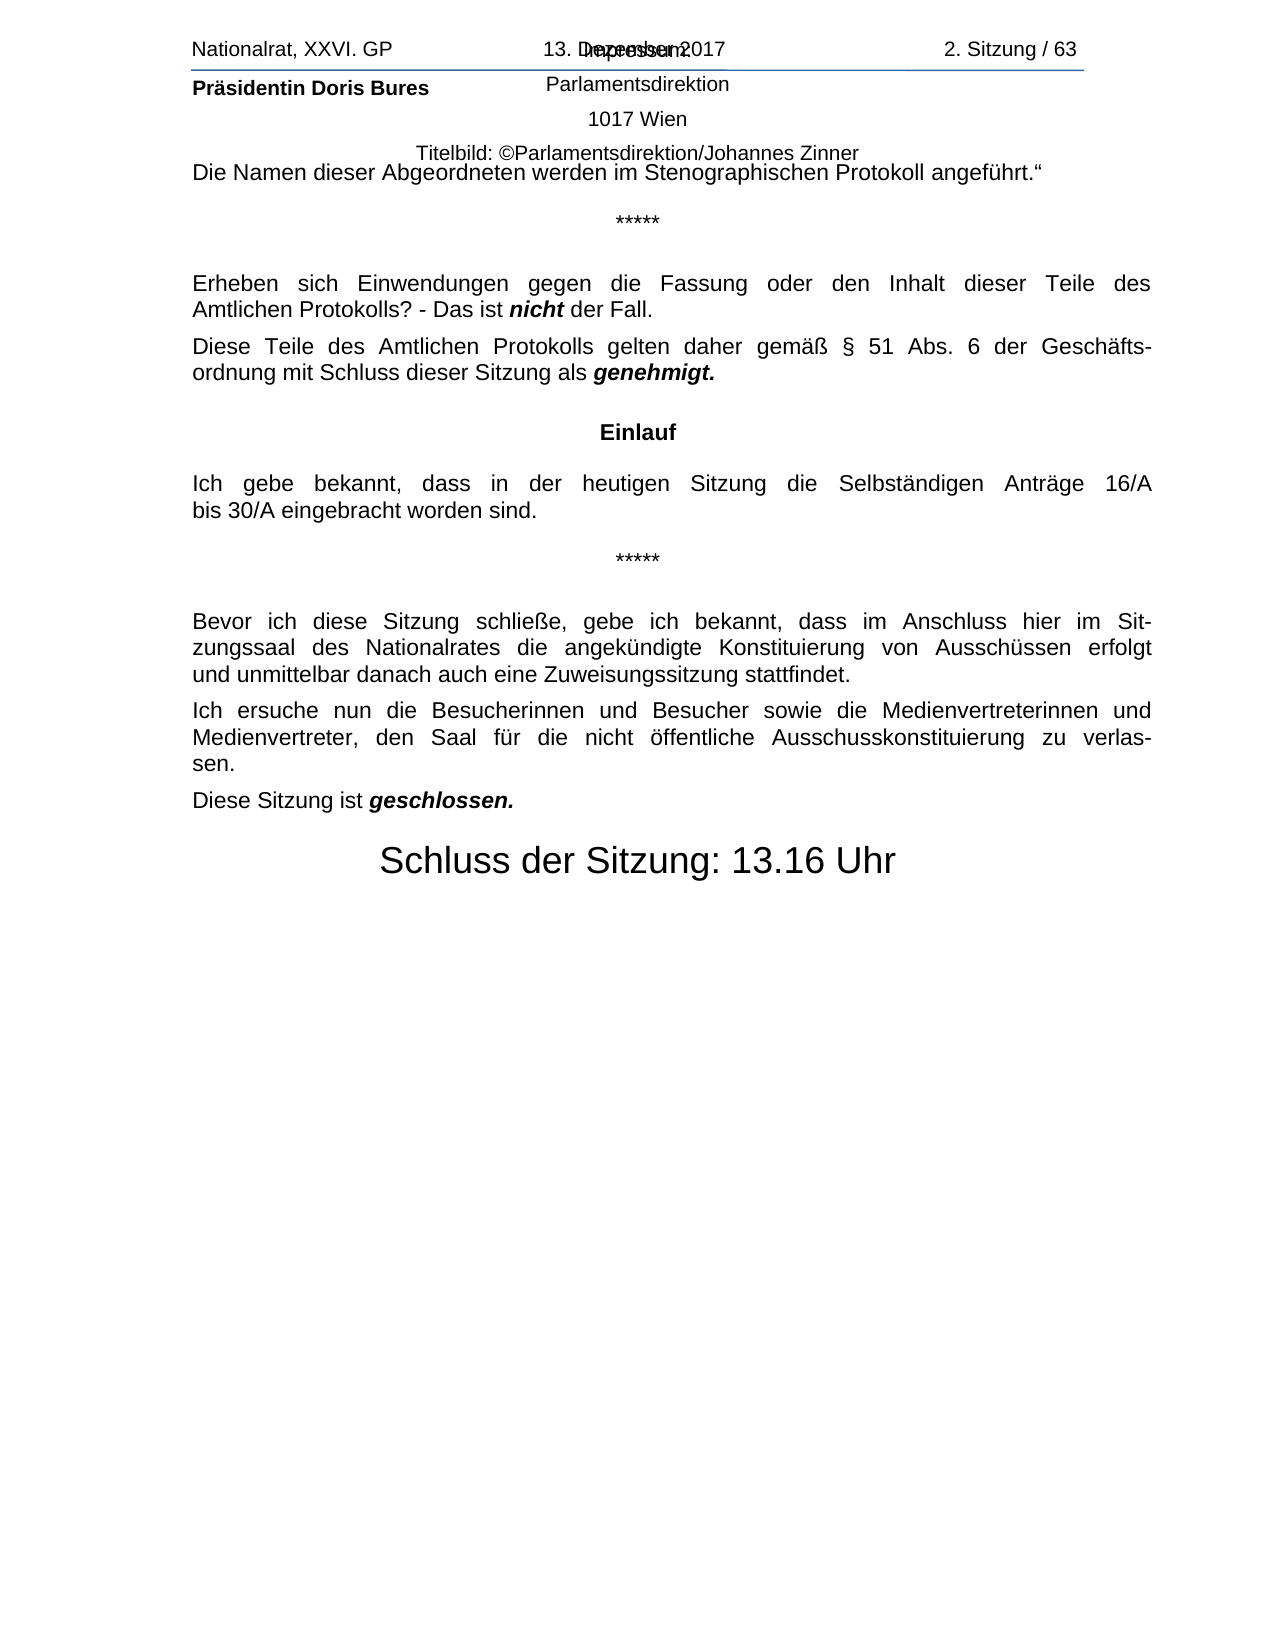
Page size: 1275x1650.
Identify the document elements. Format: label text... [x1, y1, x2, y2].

text Nationalrat, XXVI. GP [191, 37, 393, 61]
text ***** [123, 210, 1152, 237]
text Ich gebe bekannt, dass in der heutigen Sitzung die Selbständigen Anträge 16/A bis 30/A eingebracht worden sind. [192, 470, 1152, 523]
text Bevor ich diese Sitzung schließe, gebe ich bekannt, dass im Anschluss hier im Sit- zungssaal des Nationalrates die angekündigte Konstituierung von Ausschüssen erfolgt und unmittelbar danach auch eine Zuweisungssitzung stattfindet. [192, 608, 1152, 687]
subtitle Schluss der Sitzung: 13.16 Uhr [123, 838, 1152, 881]
text Parlamentsdirektion [37, 72, 1237, 96]
text 13. Dezember 2017 [543, 37, 726, 61]
subtitle Einlauf [123, 419, 1152, 445]
text 1017 Wien [37, 106, 1237, 130]
text 2. Sitzung / 63 [944, 37, 1077, 61]
text Diese Sitzung ist geschlossen. [123, 787, 1152, 813]
text Die Namen dieser Abgeordneten werden im Stenographischen Protokoll angeführt.“ [123, 159, 1152, 185]
text ***** [123, 548, 1152, 574]
text Präsidentin Doris Bures [123, 75, 429, 99]
text Titelbild: ©Parlamentsdirektion/Johannes Zinner [37, 141, 1237, 165]
text Diese Teile des Amtlichen Protokolls gelten daher gemäß § 51 Abs. 6 der Geschäfts- ordnung mit Schluss dieser Sitzung als genehmigt. [192, 333, 1152, 386]
text Impressum: [37, 38, 1237, 62]
text Ich ersuche nun die Besucherinnen und Besucher sowie die Medienvertreterinnen und Medienvertreter, den Saal für die nicht öffentliche Ausschusskonstituierung zu verlas- sen. [192, 697, 1152, 776]
text Erheben sich Einwendungen gegen die Fassung oder den Inhalt dieser Teile des Amtlichen Protokolls? - Das ist nicht der Fall. [192, 270, 1152, 323]
